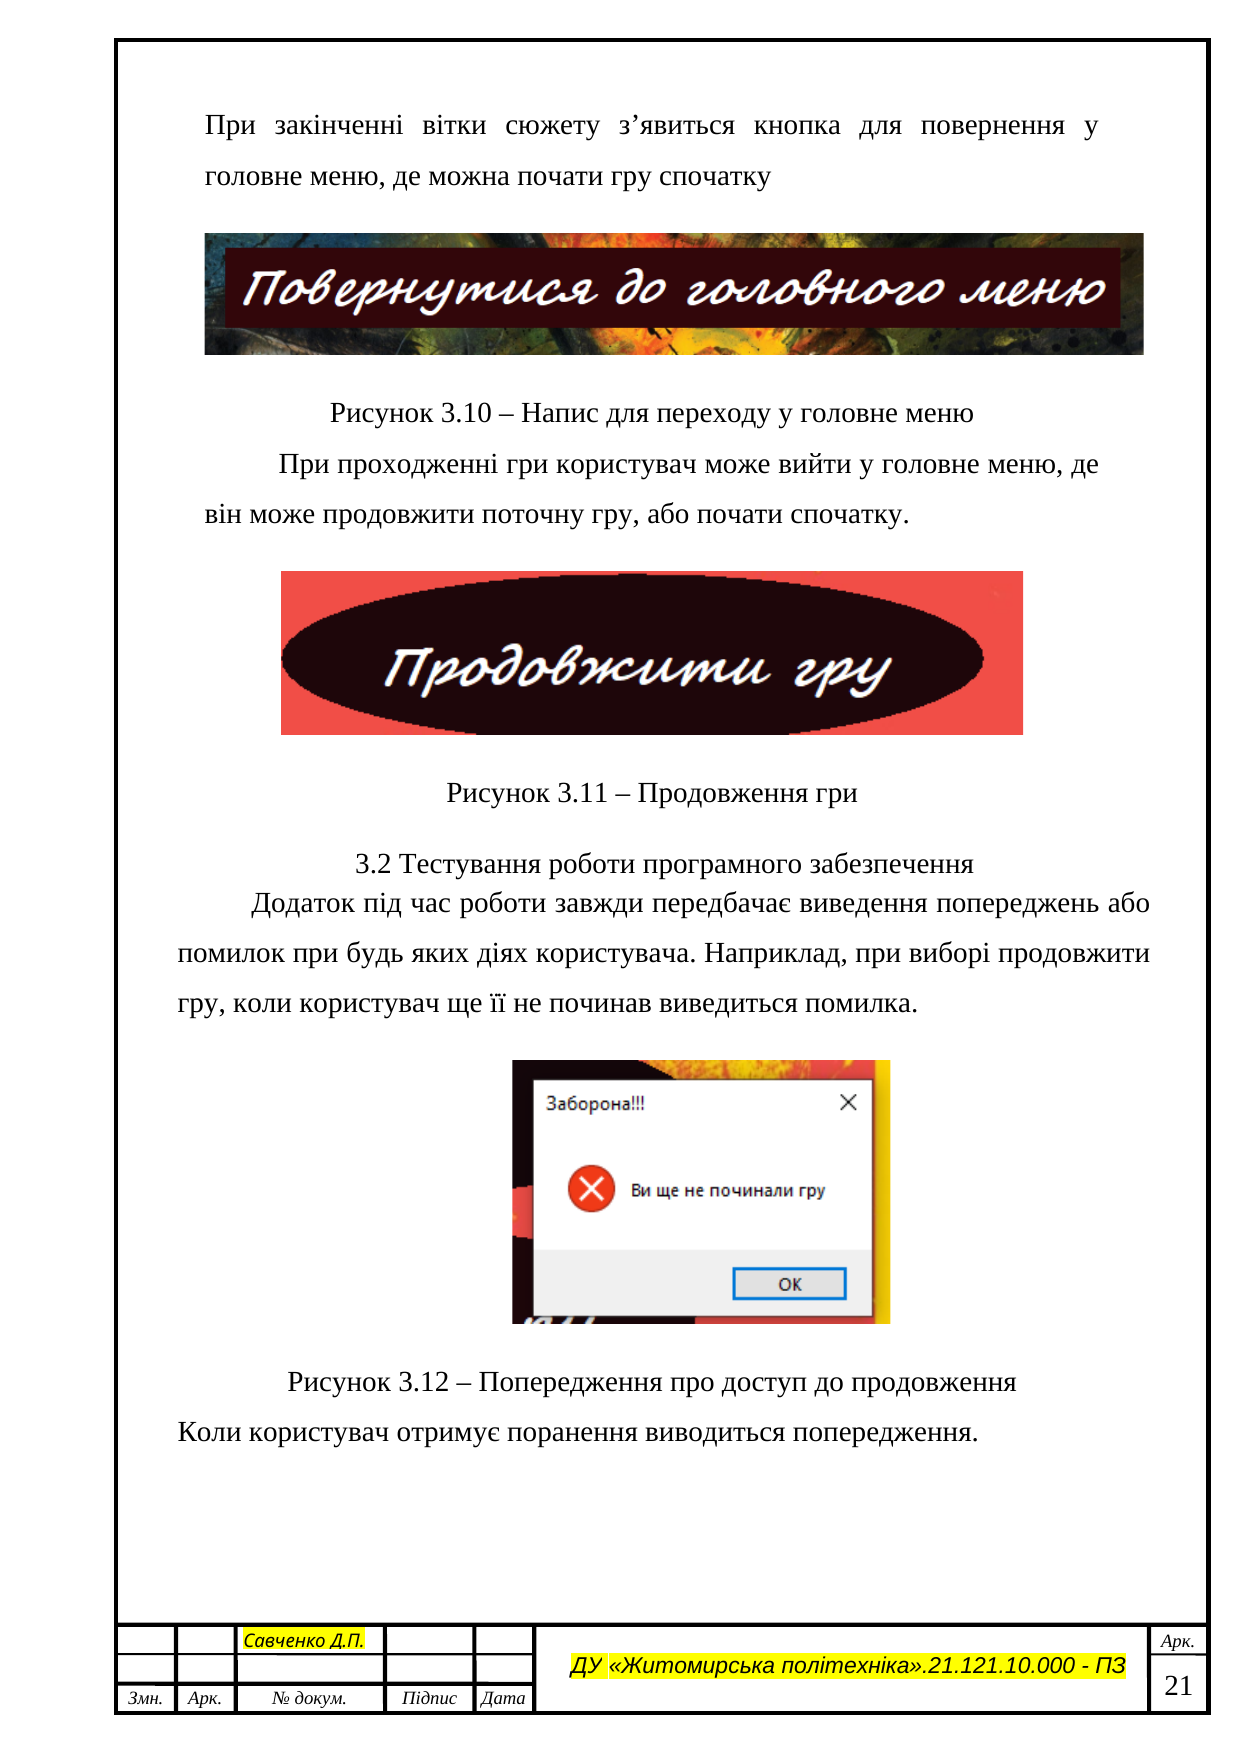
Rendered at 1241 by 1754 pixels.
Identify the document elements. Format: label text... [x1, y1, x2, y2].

text При проходженні гри користувач може вийти у головне меню, де він може продовжити поточну гру, або почати спочатку. [204, 446, 1099, 530]
picture [281, 571, 1024, 735]
text Коли користувач отримує поранення виводиться попередження. [177, 1414, 1099, 1448]
subtitle 3.2 Тестування роботи програмного забезпечення [177, 846, 1152, 880]
text Рисунок 3.12 – Попередження про доступ до продовження [204, 1364, 1099, 1397]
picture [512, 1060, 891, 1324]
picture [204, 233, 1144, 355]
text При закінченні вітки сюжету з’явиться кнопка для повернення у головне меню, де можна почати гру спочатку [204, 107, 1099, 191]
text Рисунок 3.10 – Напис для переходу у головне меню [204, 396, 1099, 429]
text Рисунок 3.11 – Продовження гри [204, 775, 1099, 809]
text Додаток під час роботи завжди передбачає виведення попереджень або помилок при будь яких діях користувача. Наприклад, при виборі продовжити гру, коли користувач ще її не починав виведиться помилка. [177, 885, 1152, 1019]
